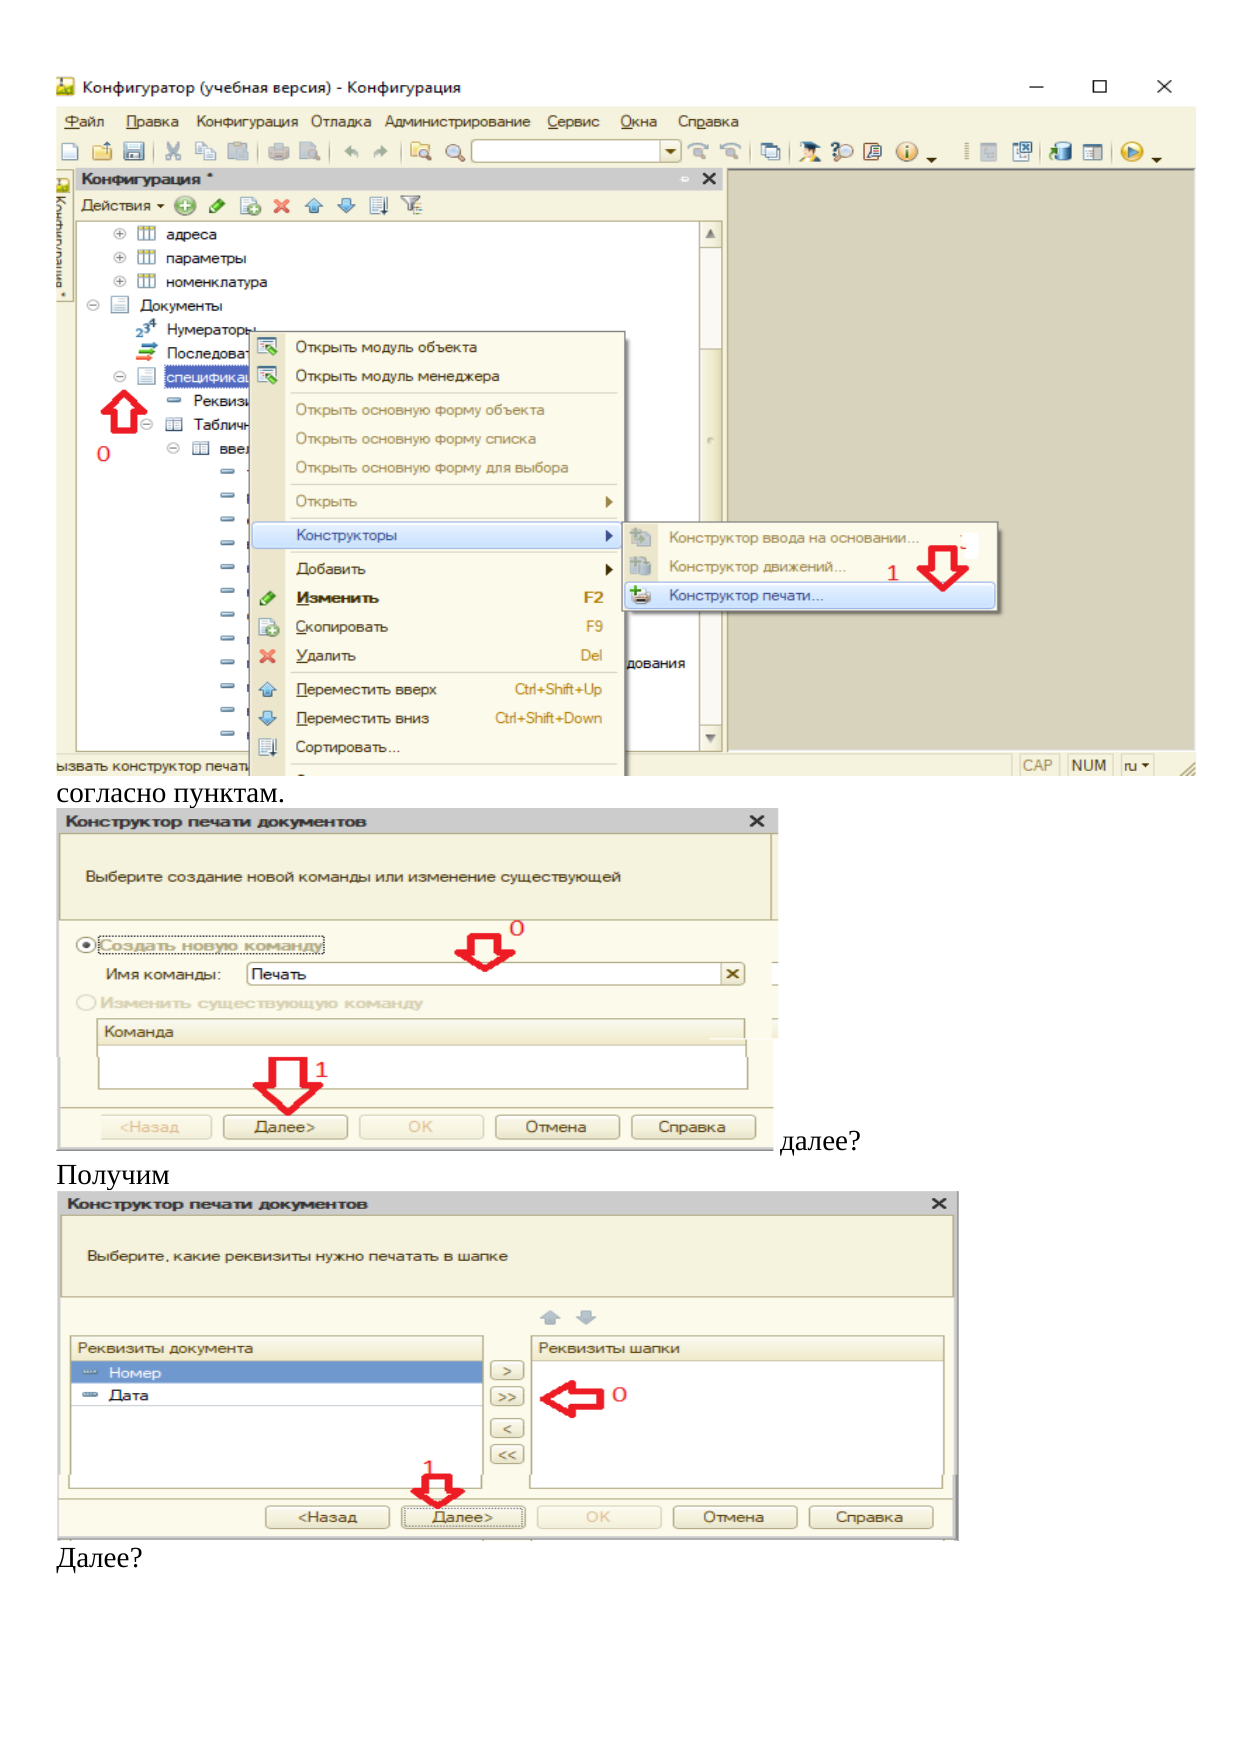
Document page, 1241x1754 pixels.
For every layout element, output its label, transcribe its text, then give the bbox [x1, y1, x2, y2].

text Получим [56, 1157, 1196, 1191]
text Далее? [56, 1540, 1196, 1574]
picture [56, 808, 780, 1151]
picture [56, 1190, 959, 1541]
picture [56, 75, 1197, 776]
text согласно пунктам. [56, 776, 1196, 809]
